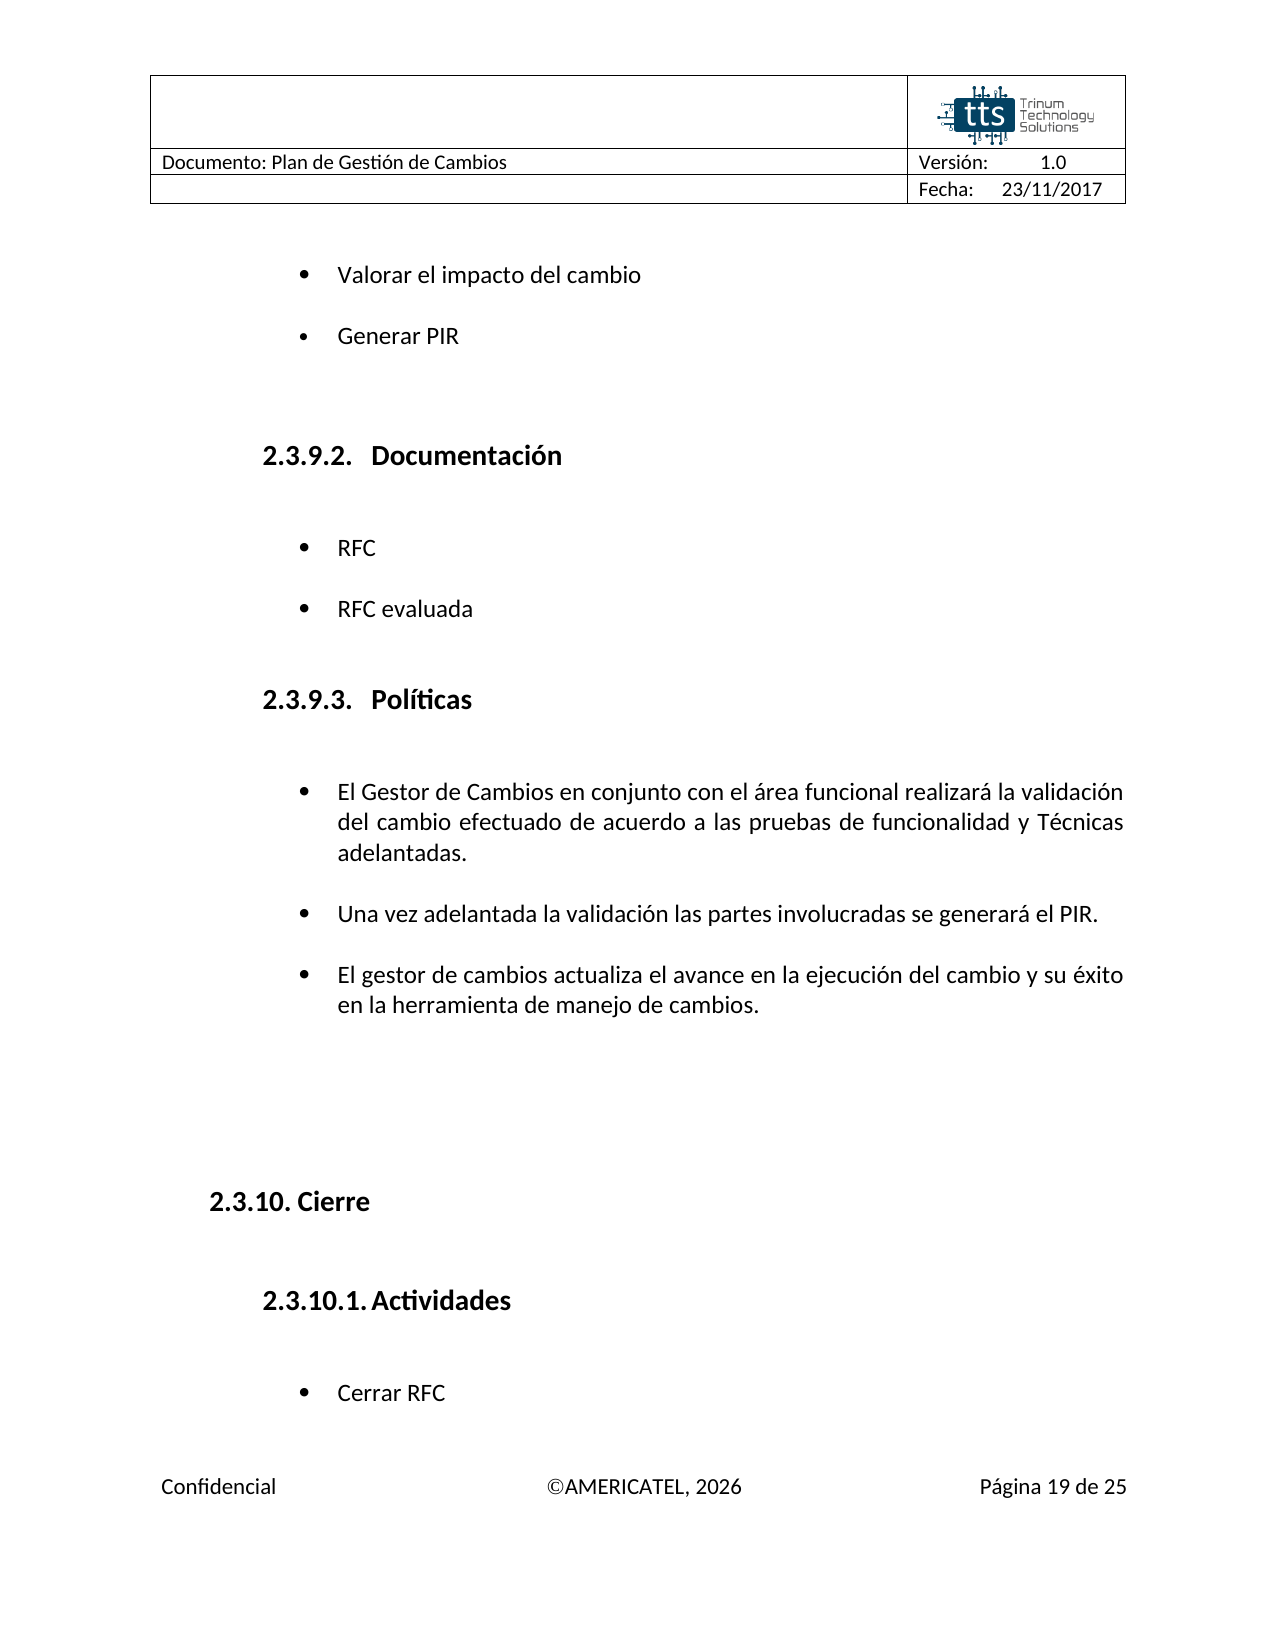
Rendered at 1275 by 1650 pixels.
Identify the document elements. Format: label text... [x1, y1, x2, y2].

picture [937, 86, 1094, 145]
picture [979, 103, 988, 125]
subtitle Actividades [262, 1282, 1077, 1318]
picture [976, 86, 999, 97]
list El Gestor de Cambios en conjunto con el área funcional realizará la validación del cambio efectuado de acuerdo a las pruebas de funcionalidad y Técnicas adelantadas. [300, 776, 1125, 867]
subtitle Documentación [262, 437, 1077, 473]
list RFC evaluada [300, 593, 1125, 623]
list Valorar el impacto del cambio [300, 259, 1125, 290]
picture [992, 107, 1004, 125]
subtitle Políticas [262, 681, 1077, 716]
list Una vez adelantada la validación las partes involucradas se generará el PIR. [300, 898, 1125, 928]
list RFC [300, 532, 1125, 562]
list Cerrar RFC [300, 1377, 1125, 1407]
subtitle Cierre [209, 1183, 1077, 1219]
picture [966, 103, 975, 125]
list Generar PIR [300, 321, 1125, 351]
list El gestor de cambios actualiza el avance en la ejecución del cambio y su éxito en la herramienta de manejo de cambios. [300, 959, 1125, 1020]
